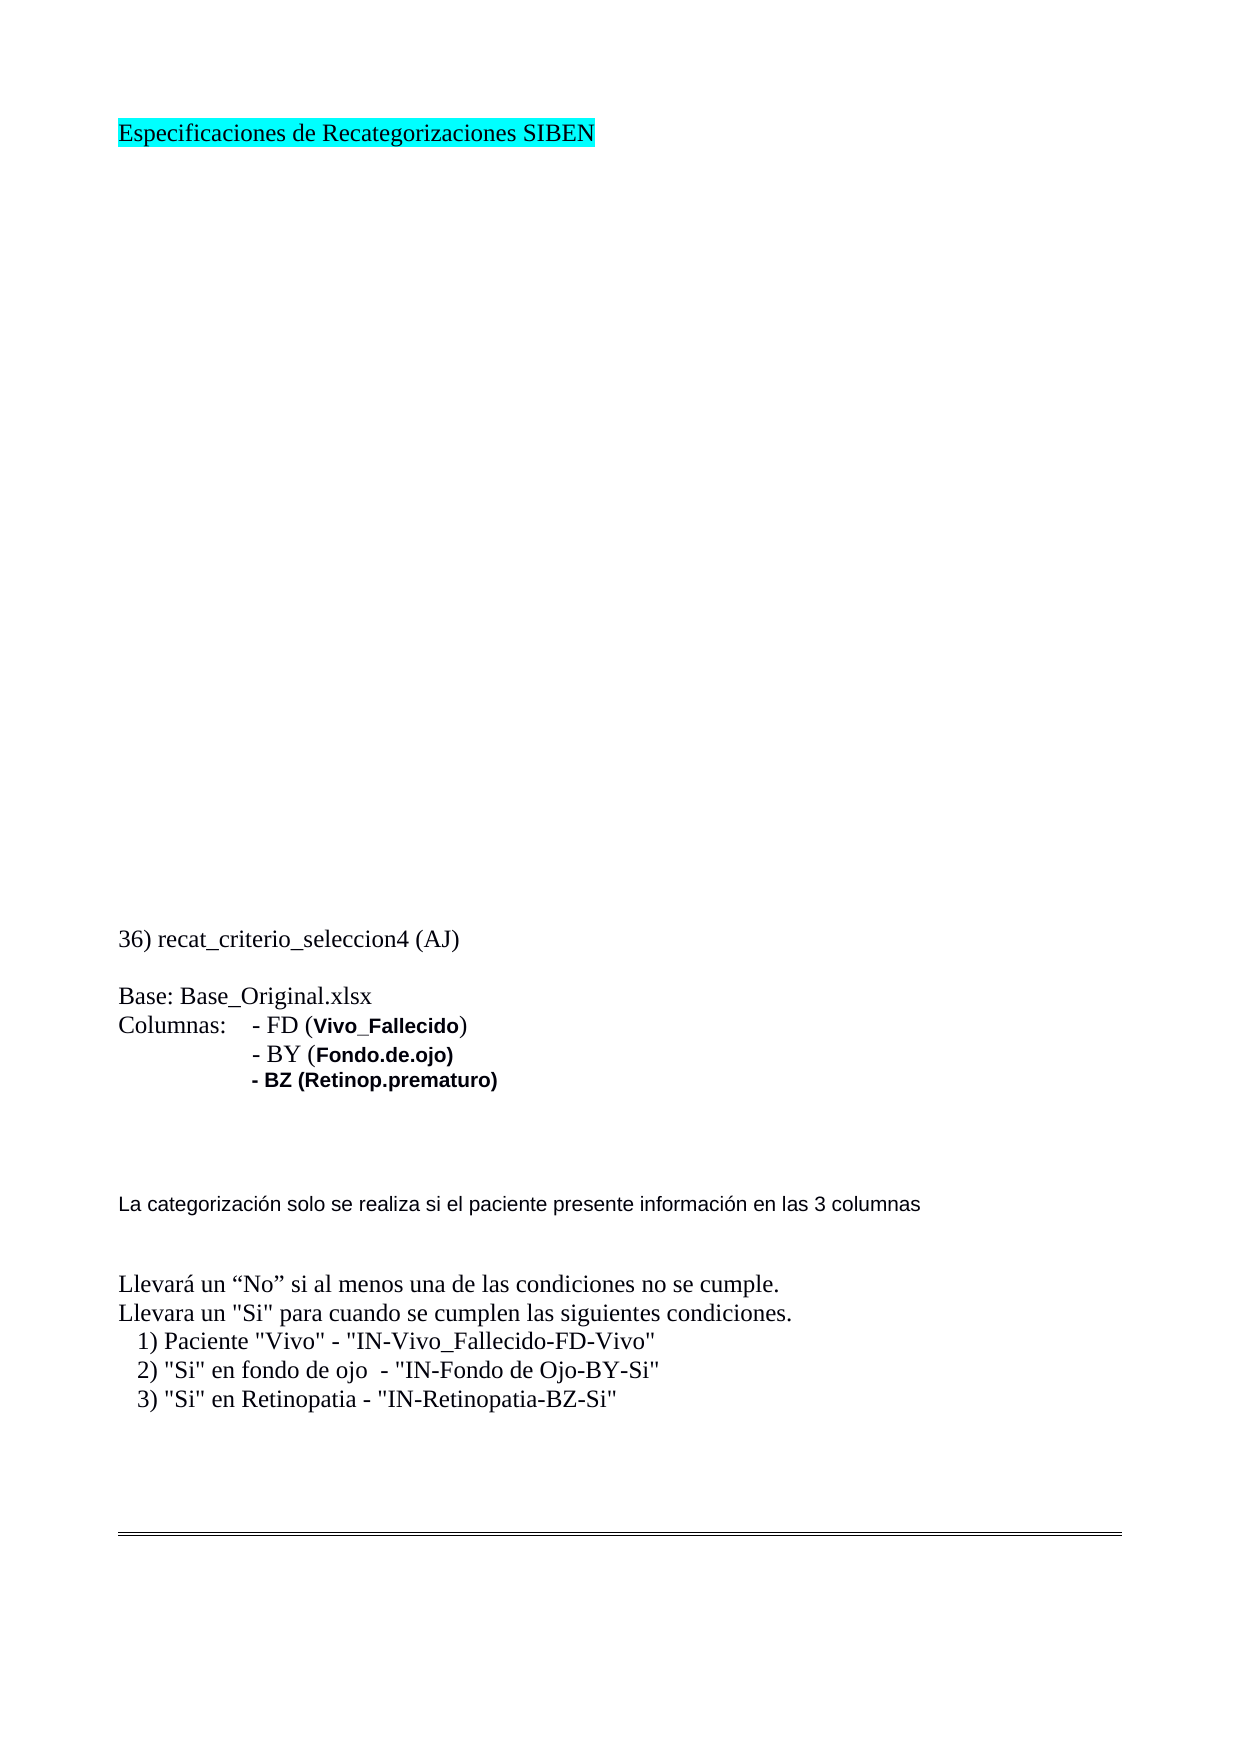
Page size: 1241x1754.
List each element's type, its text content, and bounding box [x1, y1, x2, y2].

text 3) "Si" en Retinopatia - "IN-Retinopatia-BZ-Si" [118, 1384, 1122, 1413]
text Llevará un “No” si al menos una de las condiciones no se cumple. Llevara un "Si" para cuando se cumplen las siguientes condiciones. [118, 1269, 1122, 1326]
text La categorización solo se realiza si el paciente presente información en las 3 columnas [118, 1168, 1122, 1216]
text 36) recat_criterio_seleccion4 (AJ) [118, 924, 1122, 953]
text - BY (Fondo.de.ojo) - BZ (Retinop.prematuro) [118, 1039, 1122, 1092]
text Columnas: - FD (Vivo_Fallecido) [118, 1010, 1122, 1039]
text Base: Base_Original.xlsx [118, 981, 1122, 1010]
text 2) "Si" en fondo de ojo - "IN-Fondo de Ojo-BY-Si" [118, 1355, 1122, 1384]
text 1) Paciente "Vivo" - "IN-Vivo_Fallecido-FD-Vivo" [118, 1326, 1122, 1355]
